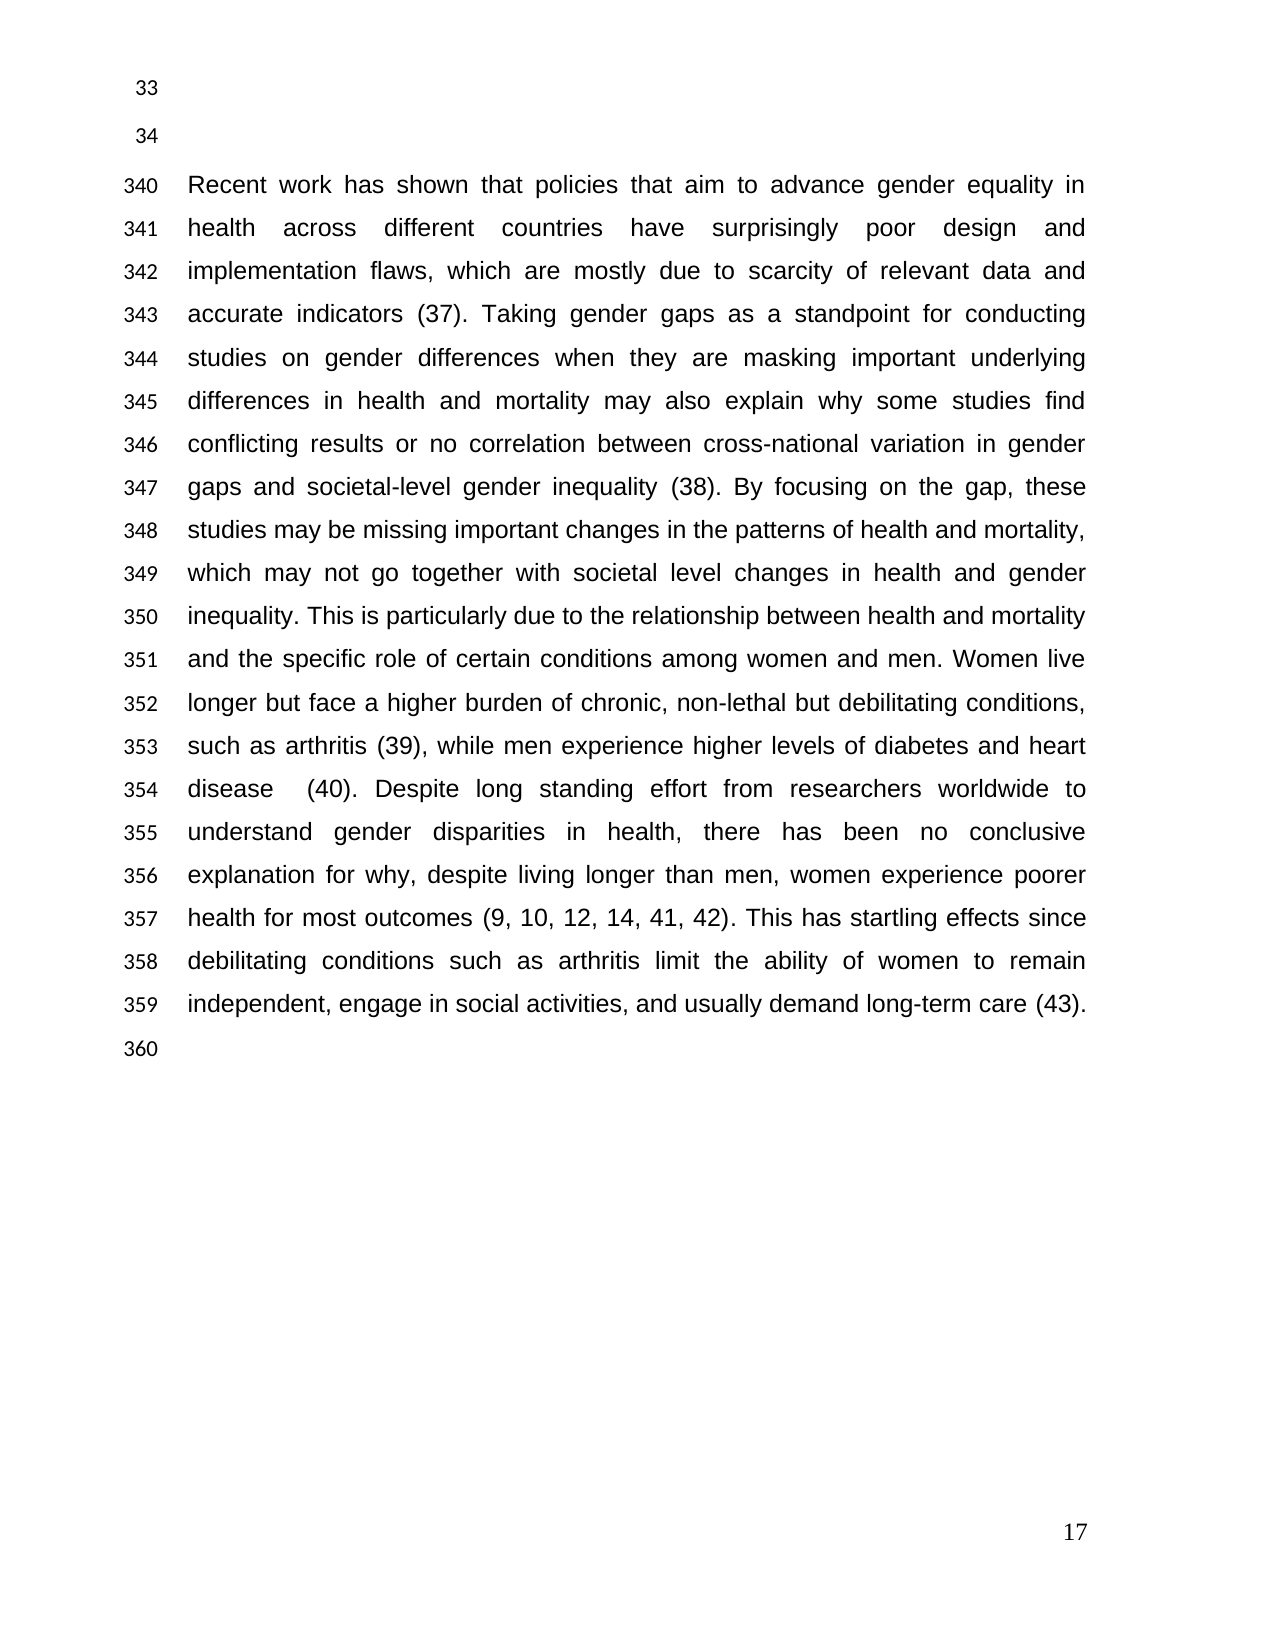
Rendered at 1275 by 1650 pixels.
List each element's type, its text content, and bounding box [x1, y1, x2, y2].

text Recent work has shown that policies that aim to advance gender equality in health across different countries have surprisingly poor design and implementation flaws, which are mostly due to scarcity of relevant data and accurate indicators (37). Taking gender gaps as a standpoint for conducting studies on gender differences when they are masking important underlying differences in health and mortality may also explain why some studies find conflicting results or no correlation between cross-national variation in gender gaps and societal-level gender inequality (38). By focusing on the gap, these studies may be missing important changes in the patterns of health and mortality, which may not go together with societal level changes in health and gender inequality. This is particularly due to the relationship between health and mortality and the specific role of certain conditions among women and men. Women live longer but face a higher burden of chronic, non-lethal but debilitating conditions, such as arthritis (39), while men experience higher levels of diabetes and heart disease (40). Despite long standing effort from researchers worldwide to understand gender disparities in health, there has been no conclusive explanation for why, despite living longer than men, women experience poorer health for most outcomes (9, 10, 12, 14, 41, 42). This has startling effects since debilitating conditions such as arthritis limit the ability of women to remain independent, engage in social activities, and usually demand long-term care (43). [187, 170, 1087, 1018]
